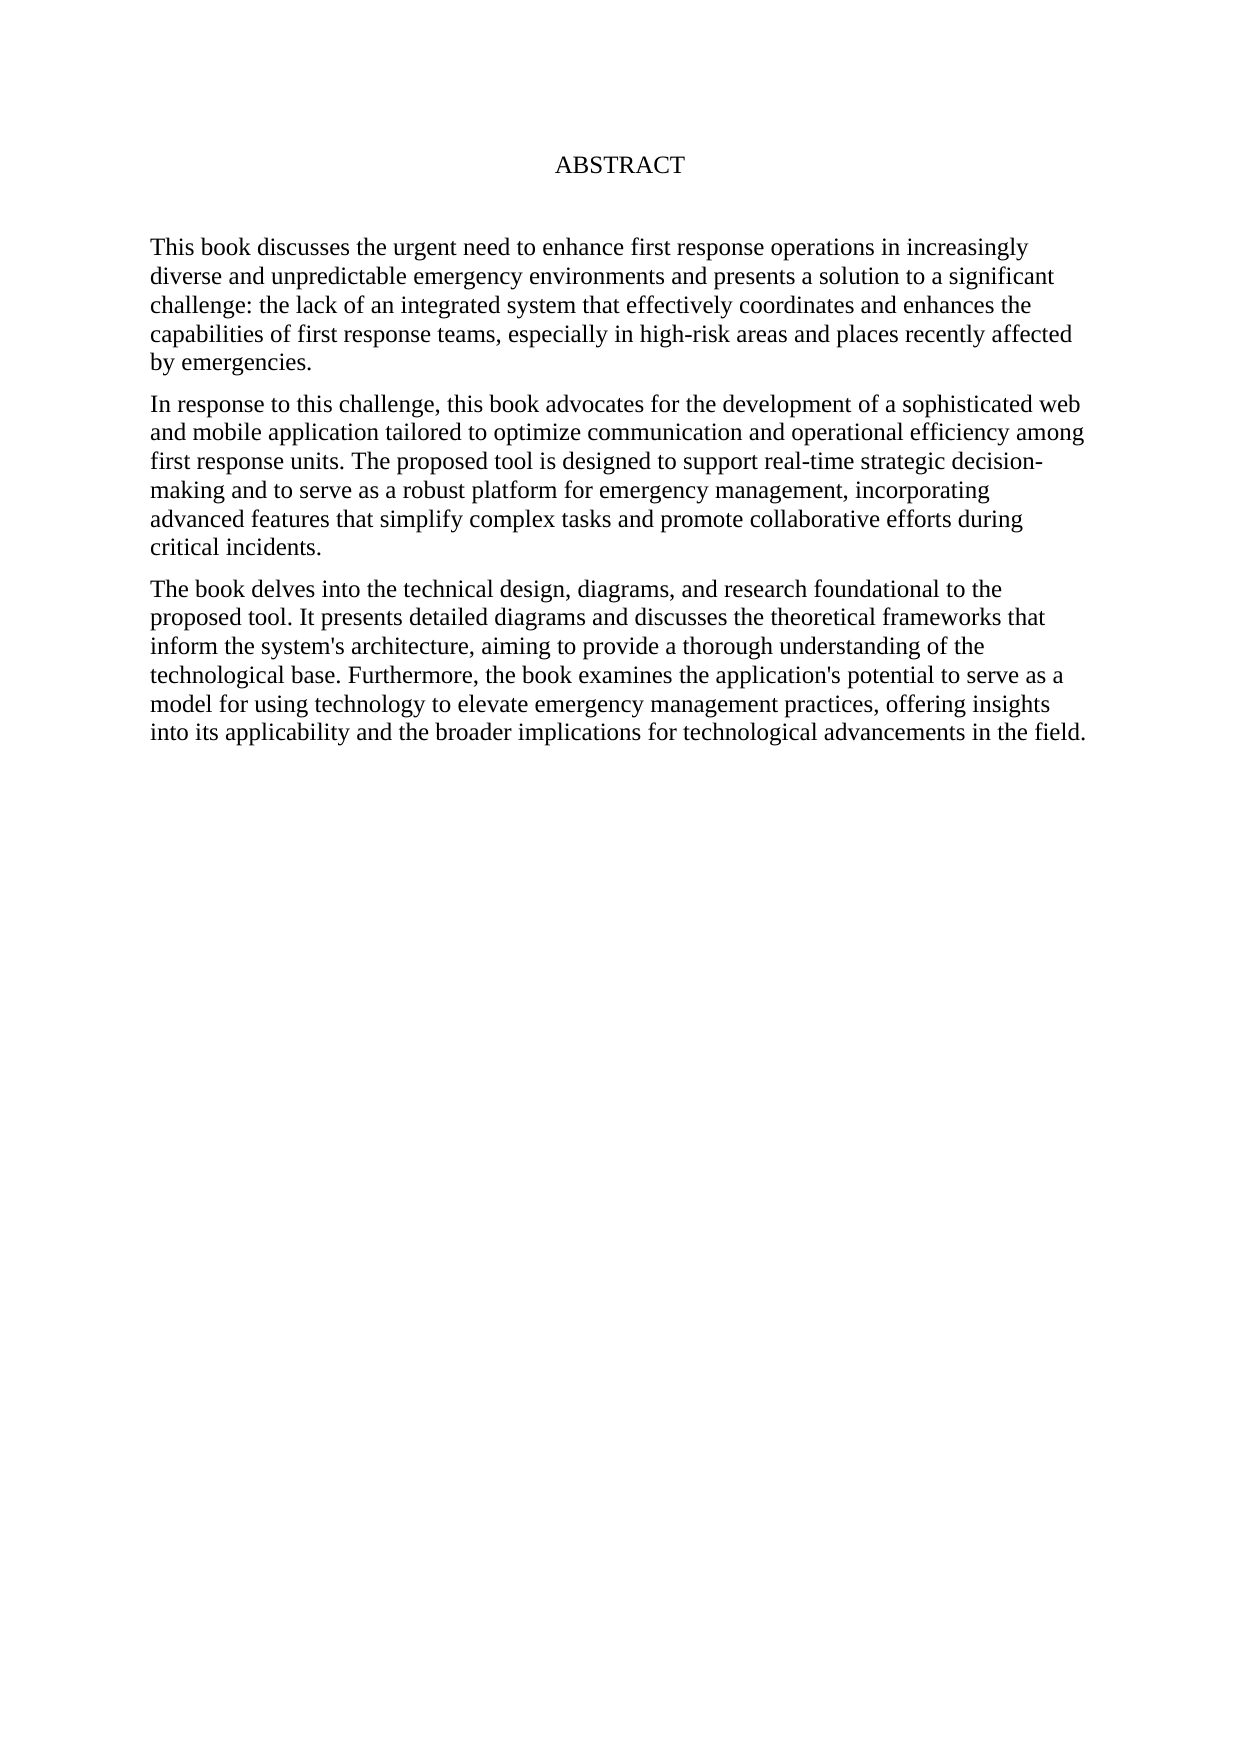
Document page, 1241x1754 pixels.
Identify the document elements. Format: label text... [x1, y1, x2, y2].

text In response to this challenge, this book advocates for the development of a sophisticated web and mobile application tailored to optimize communication and operational efficiency among first response units. The proposed tool is designed to support real-time strategic decision-making and to serve as a robust platform for emergency management, incorporating advanced features that simplify complex tasks and promote collaborative efforts during critical incidents. [150, 389, 1090, 561]
text ABSTRACT [150, 150, 1090, 179]
text The book delves into the technical design, diagrams, and research foundational to the proposed tool. It presents detailed diagrams and discusses the theoretical frameworks that inform the system's architecture, aiming to provide a thorough understanding of the technological base. Furthermore, the book examines the application's potential to serve as a model for using technology to elevate emergency management practices, offering insights into its applicability and the broader implications for technological advancements in the field. [150, 574, 1090, 746]
text This book discusses the urgent need to enhance first response operations in increasingly diverse and unpredictable emergency environments and presents a solution to a significant challenge: the lack of an integrated system that effectively coordinates and enhances the capabilities of first response teams, especially in high-risk areas and places recently affected by emergencies. [150, 232, 1090, 376]
